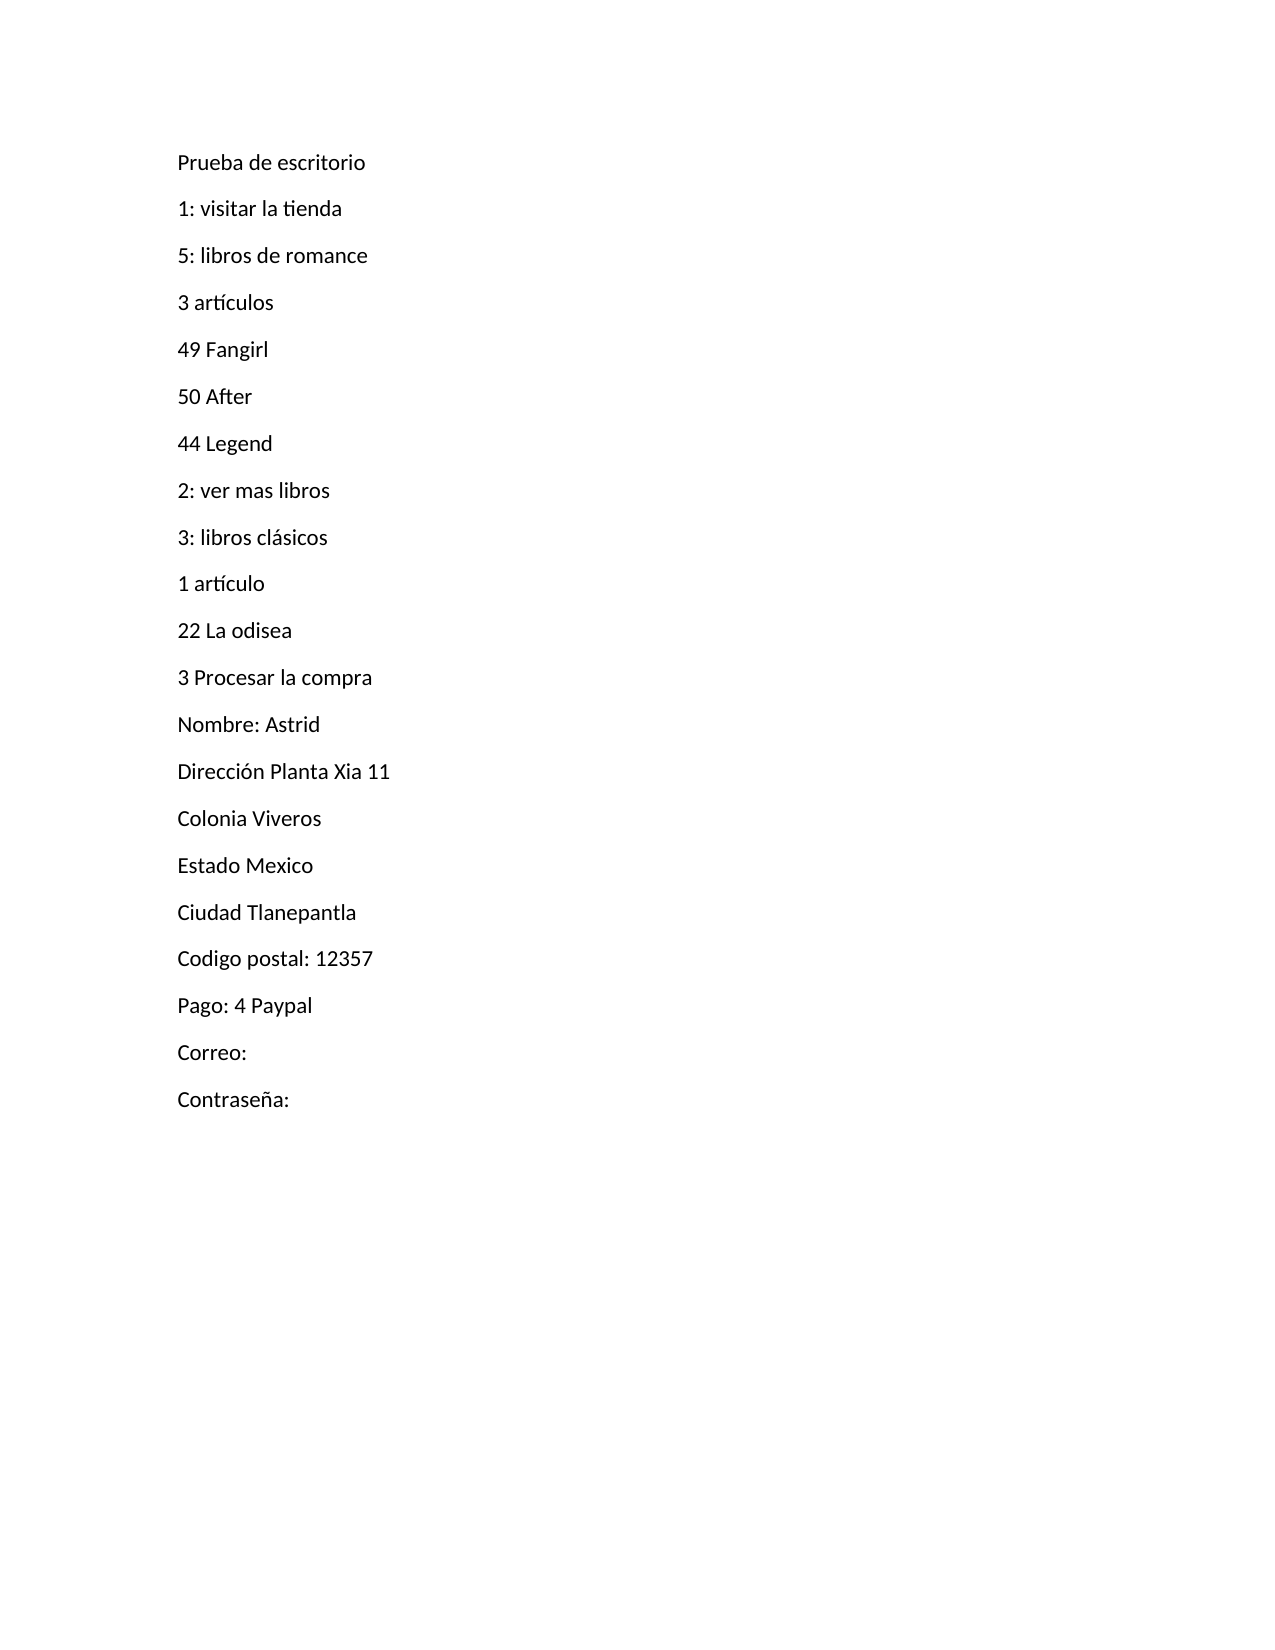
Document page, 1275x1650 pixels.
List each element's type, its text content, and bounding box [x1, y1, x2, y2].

text 44 Legend [177, 429, 1098, 457]
text 3: libros clásicos [177, 523, 1098, 551]
text 3 Procesar la compra [177, 663, 1098, 691]
text 1 artículo [177, 569, 1098, 597]
text Nombre: Astrid [177, 710, 1098, 738]
text 50 After [177, 382, 1098, 410]
text 1: visitar la tienda [177, 194, 1098, 222]
text Prueba de escritorio [177, 148, 1098, 176]
text 49 Fangirl [177, 335, 1098, 363]
text 5: libros de romance [177, 241, 1098, 269]
text Colonia Viveros [177, 804, 1098, 832]
text Pago: 4 Paypal [177, 991, 1098, 1019]
text Codigo postal: 12357 [177, 944, 1098, 972]
text 3 artículos [177, 288, 1098, 316]
text Estado Mexico [177, 851, 1098, 879]
text Dirección Planta Xia 11 [177, 757, 1098, 785]
text 22 La odisea [177, 616, 1098, 644]
text Correo: [177, 1038, 1098, 1066]
text 2: ver mas libros [177, 476, 1098, 504]
text Contraseña: [177, 1085, 1098, 1113]
text Ciudad Tlanepantla [177, 898, 1098, 926]
